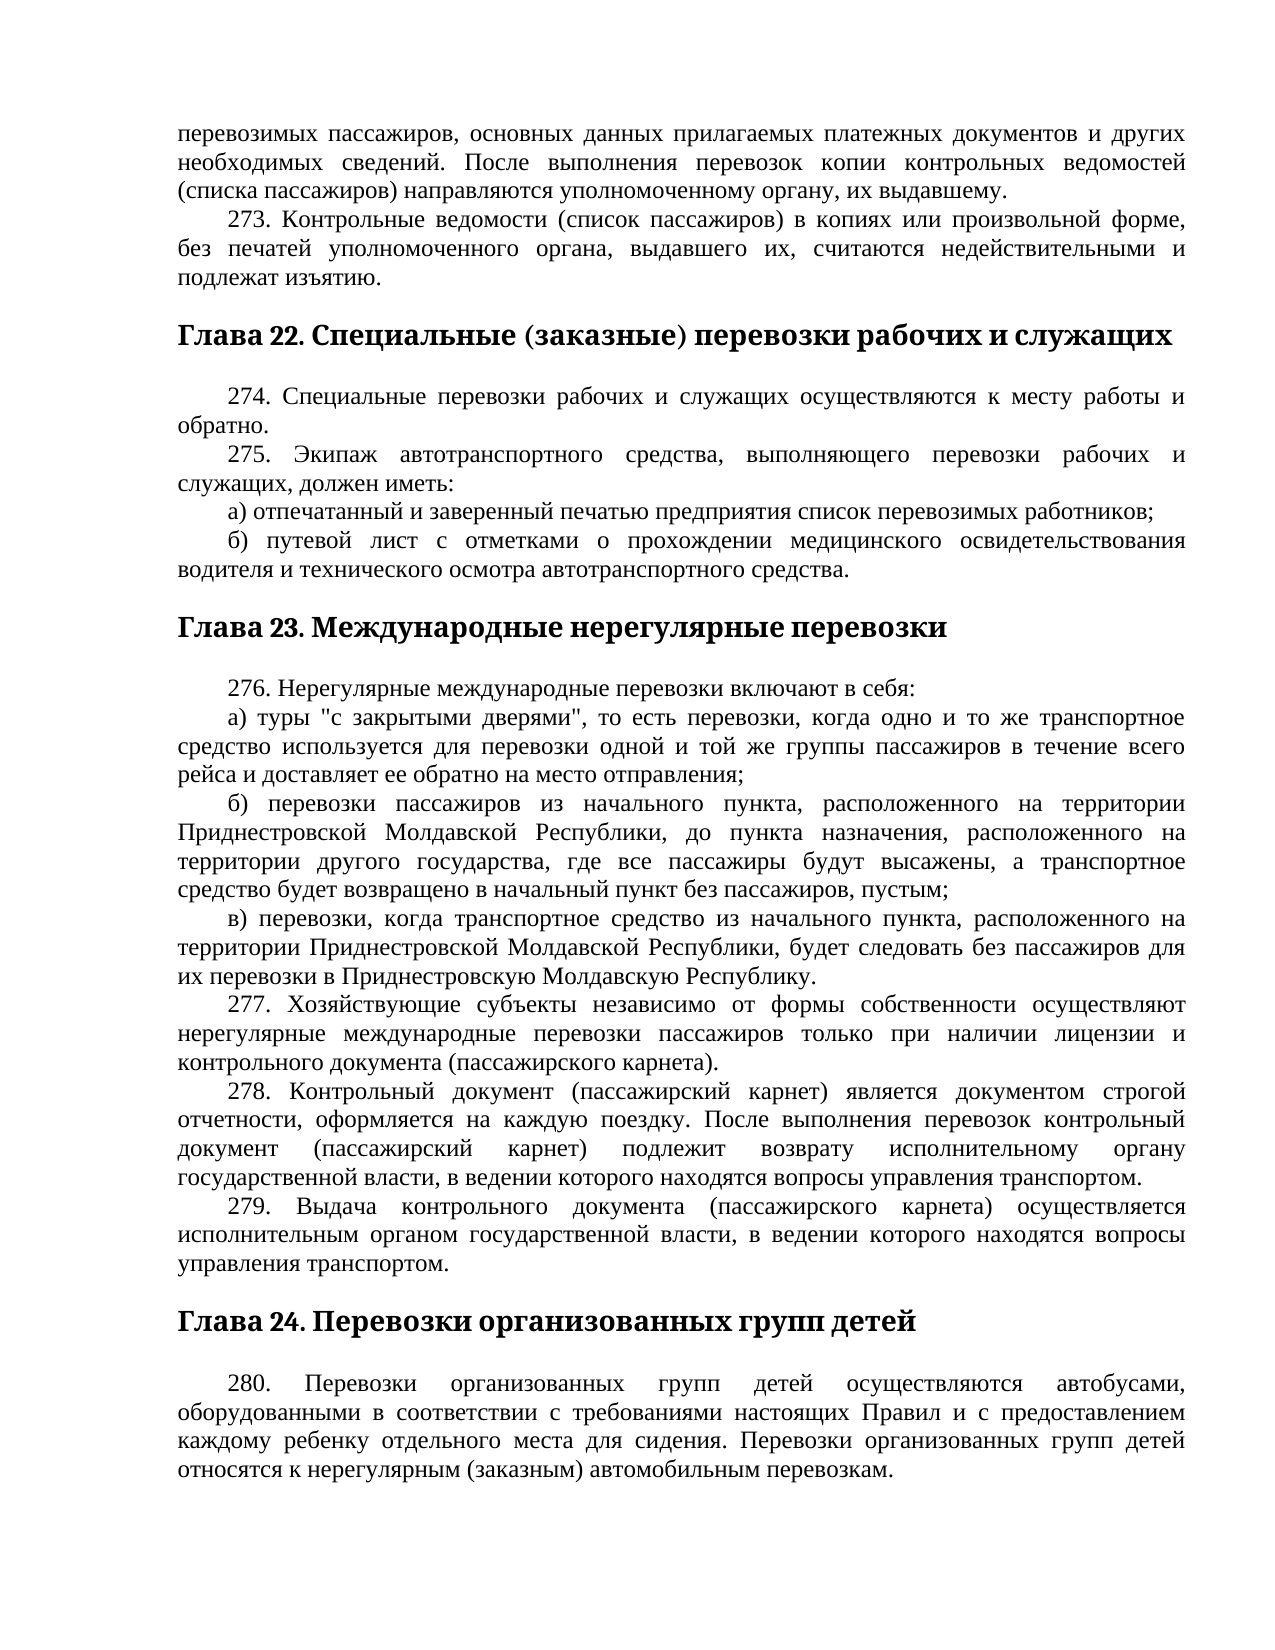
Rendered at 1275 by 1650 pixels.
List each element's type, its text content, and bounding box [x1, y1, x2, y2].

text 278. Контрольный документ (пассажирский карнет) является документом строгой отчетности, оформляется на каждую поездку. После выполнения перевозок контрольный документ (пассажирский карнет) подлежит возврату исполнительному органу государственной власти, в ведении которого находятся вопросы управления транспортом. [177, 1076, 1186, 1191]
text 274. Специальные перевозки рабочих и служащих осуществляются к месту работы и обратно. [177, 381, 1186, 439]
text в) перевозки, когда транспортное средство из начального пункта, расположенного на территории Приднестровской Молдавской Республики, будет следовать без пассажиров для их перевозки в Приднестровскую Молдавскую Республику. [177, 903, 1186, 989]
text 275. Экипаж автотранспортного средства, выполняющего перевозки рабочих и служащих, должен иметь: [177, 439, 1186, 496]
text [177, 118, 1186, 204]
text a) туры "с закрытыми дверями", то есть перевозки, когда одно и то же транспортное средство используется для перевозки одной и той же группы пассажиров в течение всего рейса и доставляет ее обратно на место отправления; [177, 702, 1186, 788]
text б) путевой лист с отметками о прохождении медицинского освидетельствования водителя и технического осмотра автотранспортного средства. [177, 525, 1186, 583]
subtitle Глава 23. Международные нерегулярные перевозки [177, 612, 1186, 644]
text 277. Хозяйствующие субъекты независимо от формы собственности осуществляют нерегулярные международные перевозки пассажиров только при наличии лицензии и контрольного документа (пассажирского карнета). [177, 989, 1186, 1076]
text 279. Выдача контрольного документа (пассажирского карнета) осуществляется исполнительным органом государственной власти, в ведении которого находятся вопросы управления транспортом. [177, 1191, 1186, 1277]
text б) перевозки пассажиров из начального пункта, расположенного на территории Приднестровской Молдавской Республики, до пункта назначения, расположенного на территории другого государства, где все пассажиры будут высажены, а транспортное средство будет возвращено в начальный пункт без пассажиров, пустым; [177, 788, 1186, 903]
text 276. Нерегулярные международные перевозки включают в себя: [177, 673, 1186, 702]
subtitle Глава 24. Перевозки организованных групп детей [177, 1306, 1186, 1339]
subtitle Глава 22. Специальные (заказные) перевозки рабочих и служащих [177, 320, 1186, 352]
text а) отпечатанный и заверенный печатью предприятия список перевозимых работников; [177, 496, 1186, 525]
text 280. Перевозки организованных групп детей осуществляются автобусами, оборудованными в соответствии с требованиями настоящих Правил и с предоставлением каждому ребенку отдельного места для сидения. Перевозки организованных групп детей относятся к нерегулярным (заказным) автомобильным перевозкам. [177, 1368, 1186, 1483]
text 273. Контрольные ведомости (список пассажиров) в копиях или произвольной форме, без печатей уполномоченного органа, выдавшего их, считаются недействительными и подлежат изъятию. [177, 204, 1186, 291]
